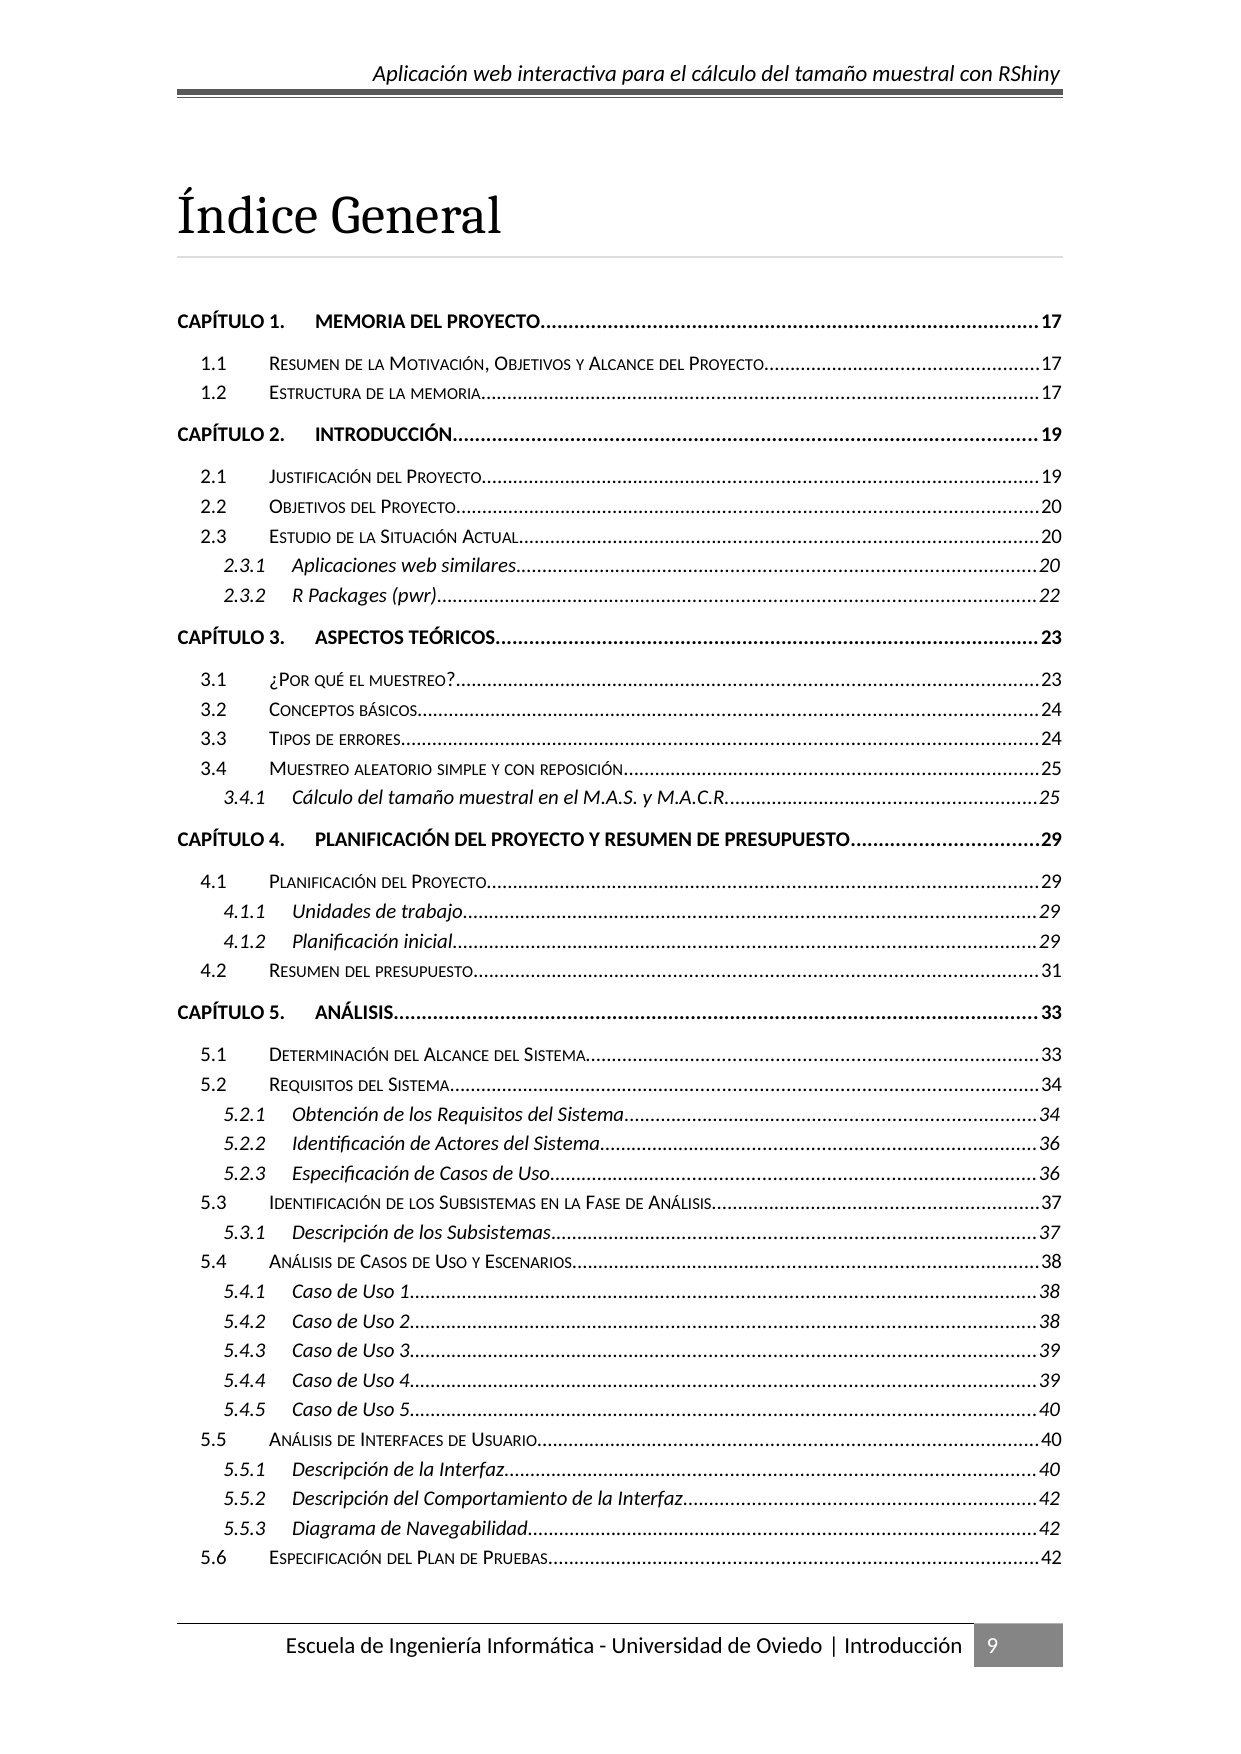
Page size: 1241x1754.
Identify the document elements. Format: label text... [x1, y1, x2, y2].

text 5.4.4 Caso de Uso 4 39 [223, 1367, 1063, 1392]
text 2.3.1 Aplicaciones web similares 20 [223, 552, 1063, 578]
text 5.5 Análisis de Interfaces de Usuario 40 [200, 1426, 1063, 1452]
text Capítulo 5. Análisis 33 [177, 999, 1063, 1025]
text 5.4 Análisis de Casos de Uso y Escenarios 38 [200, 1249, 1063, 1274]
text 5.4.2 Caso de Uso 2 38 [223, 1308, 1063, 1333]
text 4.1.1 Unidades de trabajo 29 [223, 898, 1063, 924]
text 5.2.3 Especificación de Casos de Uso 36 [223, 1160, 1063, 1185]
text 5.5.1 Descripción de la Interfaz 40 [223, 1456, 1063, 1481]
text 5.1 Determinación del Alcance del Sistema 33 [200, 1042, 1063, 1067]
text 5.4.1 Caso de Uso 1 38 [223, 1278, 1063, 1304]
text 3.1 ¿Por qué el muestreo? 23 [200, 666, 1063, 692]
text Capítulo 4. Planificación del Proyecto y Resumen de Presupuesto 29 [177, 827, 1063, 852]
text 5.6 Especificación del Plan de Pruebas 42 [200, 1544, 1063, 1570]
text 5.5.2 Descripción del Comportamiento de la Interfaz 42 [223, 1485, 1063, 1511]
text Capítulo 2. Introducción 19 [177, 422, 1063, 447]
text 5.3 Identificación de los Subsistemas en la Fase de Análisis 37 [200, 1189, 1063, 1215]
text 5.3.1 Descripción de los Subsistemas 37 [223, 1219, 1063, 1244]
text 5.2 Requisitos del Sistema 34 [200, 1071, 1063, 1097]
text 4.1 Planificación del Proyecto 29 [200, 869, 1063, 894]
text 3.3 Tipos de errores 24 [200, 725, 1063, 751]
text 2.1 Justificación del Proyecto 19 [200, 464, 1063, 489]
text 2.3 Estudio de la Situación Actual 20 [200, 523, 1063, 548]
text 5.4.5 Caso de Uso 5 40 [223, 1397, 1063, 1422]
text 3.4 Muestreo aleatorio simple y con reposición 25 [200, 755, 1063, 780]
text 4.1.2 Planificación inicial 29 [223, 928, 1063, 953]
text 4.2 Resumen del presupuesto 31 [200, 957, 1063, 983]
text 1.2 Estructura de la memoria 17 [200, 379, 1063, 405]
text 3.4.1 Cálculo del tamaño muestral en el M.A.S. y M.A.C.R. 25 [223, 784, 1063, 810]
title Índice General [177, 185, 1063, 256]
text 5.4.3 Caso de Uso 3 39 [223, 1337, 1063, 1363]
text 5.2.1 Obtención de los Requisitos del Sistema 34 [223, 1101, 1063, 1126]
text 2.3.2 R Packages (pwr) 22 [223, 582, 1063, 607]
text 5.2.2 Identificación de Actores del Sistema 36 [223, 1130, 1063, 1156]
text Capítulo 3. Aspectos Teóricos 23 [177, 624, 1063, 649]
text 1.1 Resumen de la Motivación, Objetivos y Alcance del Proyecto 17 [200, 350, 1063, 375]
text 2.2 Objetivos del Proyecto 20 [200, 493, 1063, 519]
text Capítulo 1. Memoria del Proyecto 17 [177, 308, 1063, 333]
text 5.5.3 Diagrama de Navegabilidad 42 [223, 1515, 1063, 1540]
text 3.2 Conceptos básicos 24 [200, 696, 1063, 721]
